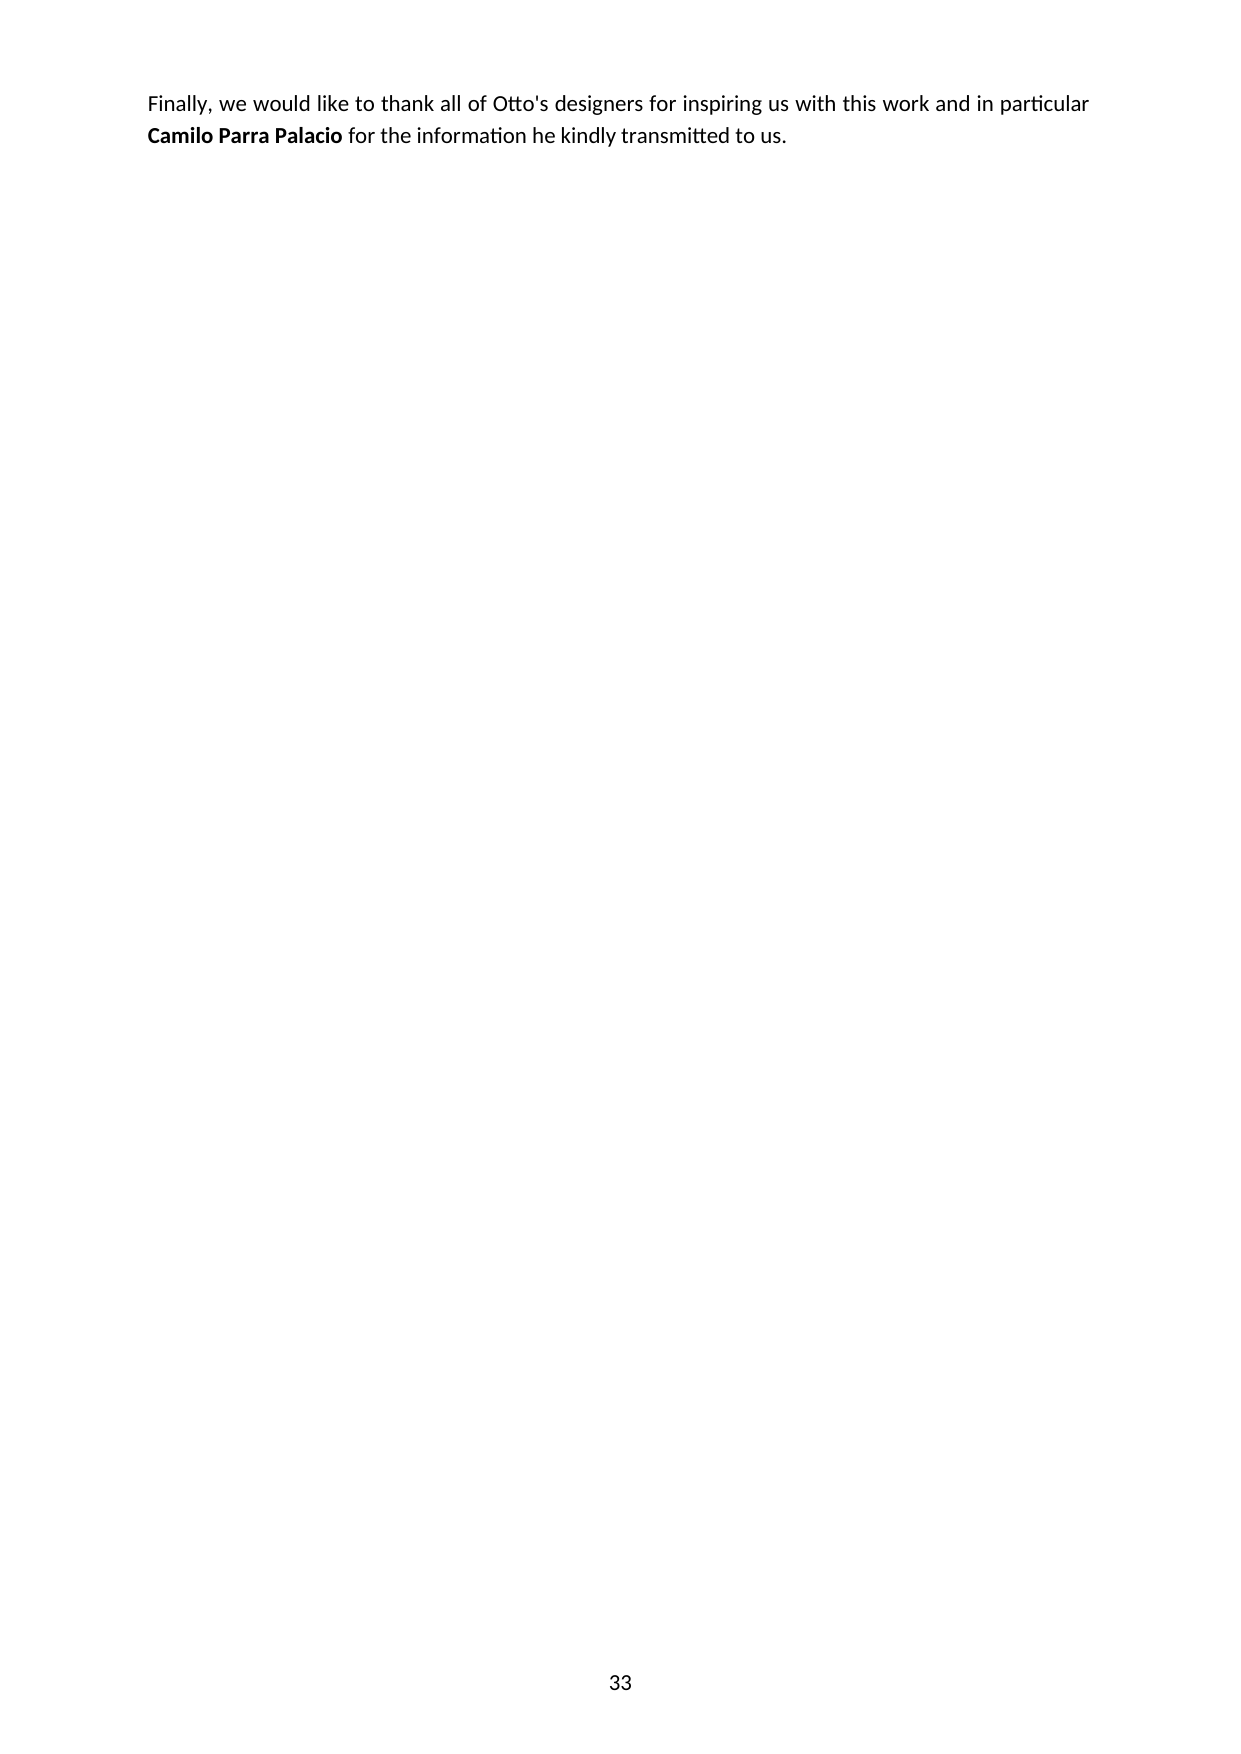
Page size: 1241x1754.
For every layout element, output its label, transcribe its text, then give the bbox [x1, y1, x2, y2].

text Finally, we would like to thank all of Otto's designers for inspiring us with this work and in particular Camilo Parra Palacio for the information he kindly transmitted to us. [148, 89, 1093, 149]
